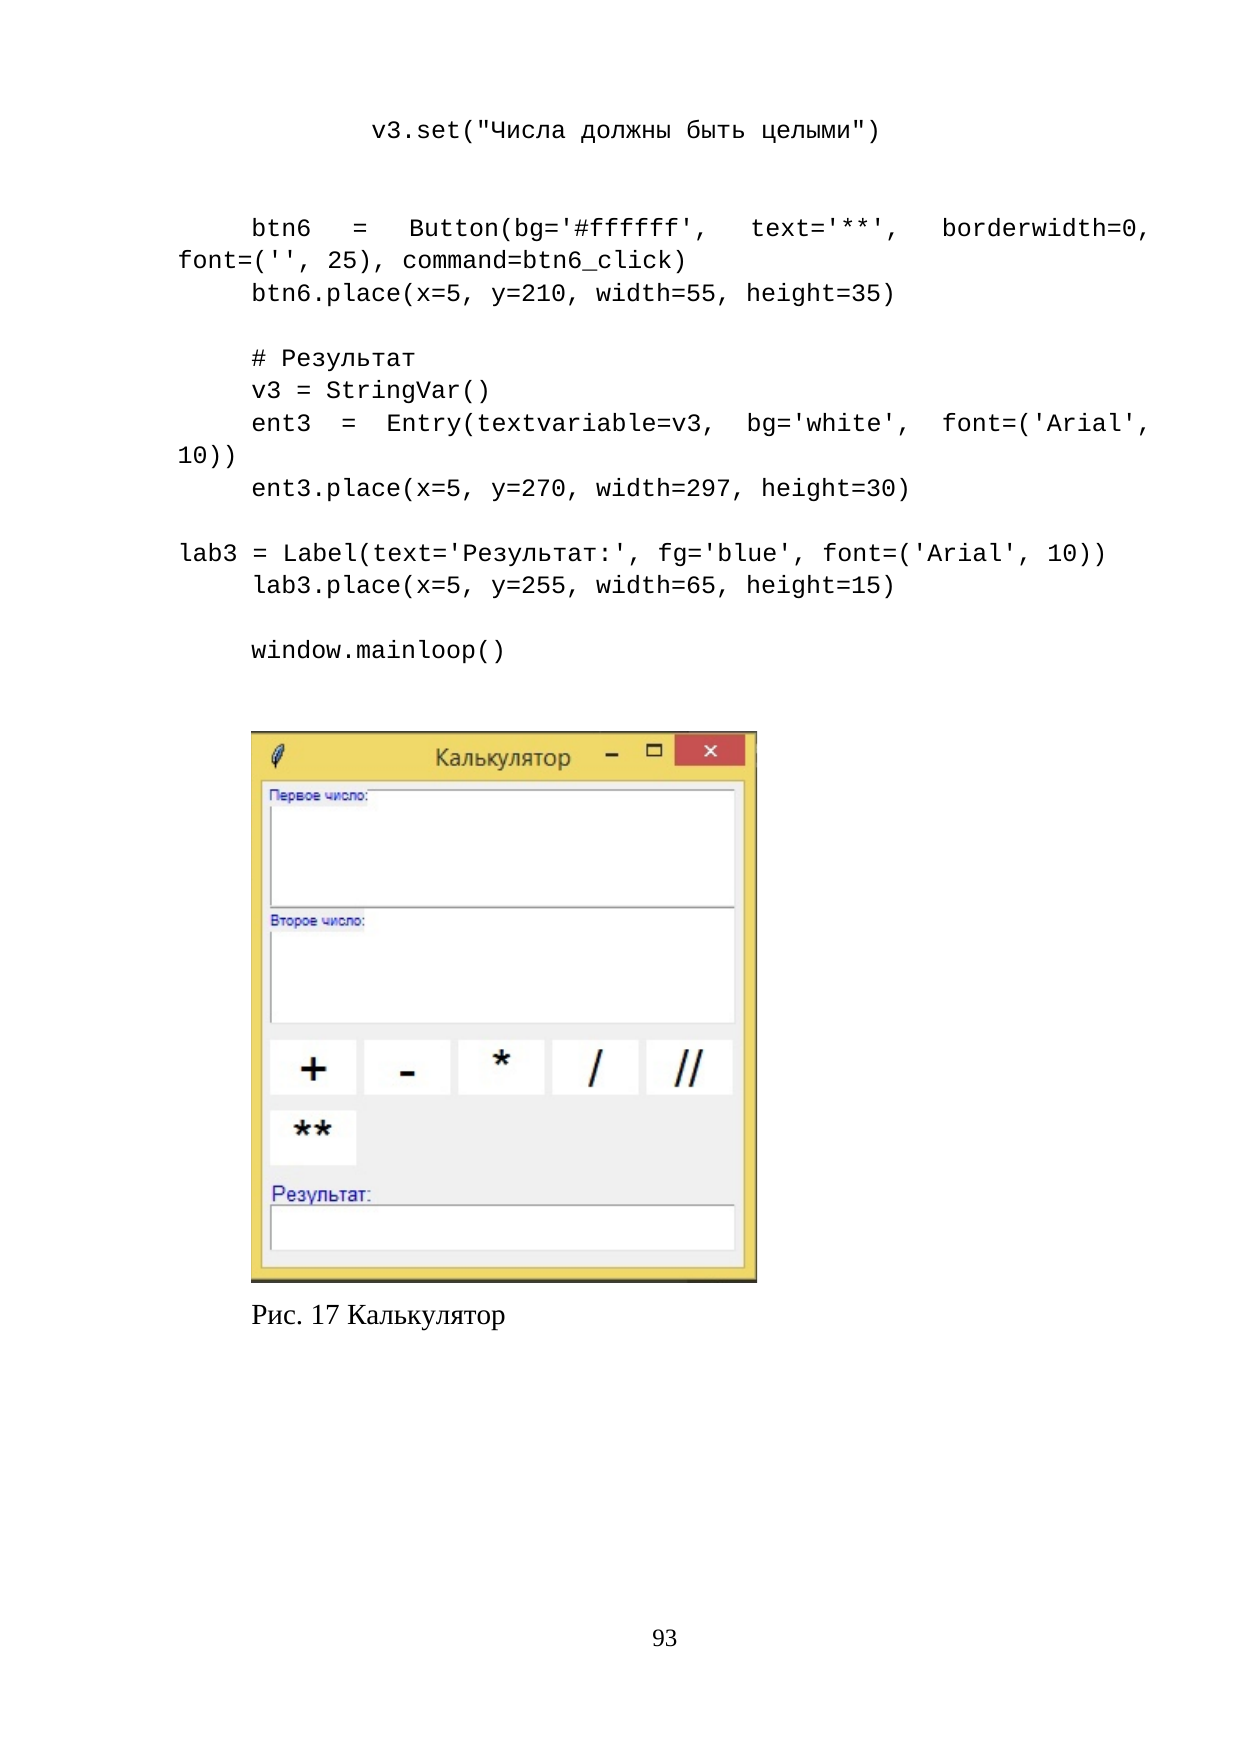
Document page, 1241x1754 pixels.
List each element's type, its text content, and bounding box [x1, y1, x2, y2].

text Рис. 17 Калькулятор [177, 1297, 1152, 1330]
text window.mainloop() [177, 638, 1152, 666]
text btn6 = Button(bg='#ffffff', text='**', borderwidth=0, font=('', 25), command=btn6_click) [177, 216, 1152, 276]
text ent3.place(x=5, y=270, width=297, height=30) [177, 476, 1152, 504]
text lab3 = Label(text='Результат:', fg='blue', font=('Arial', 10)) [177, 541, 1152, 569]
text lab3.place(x=5, y=255, width=65, height=15) [177, 573, 1152, 601]
text v3 = StringVar() [177, 378, 1152, 406]
text btn6.place(x=5, y=210, width=55, height=35) [177, 281, 1152, 309]
text # Результат [177, 346, 1152, 374]
text ent3 = Entry(textvariable=v3, bg='white', font=('Arial', 10)) [177, 411, 1152, 471]
picture [251, 731, 758, 1283]
text v3.set("Числа должны быть целыми") [177, 118, 1152, 146]
